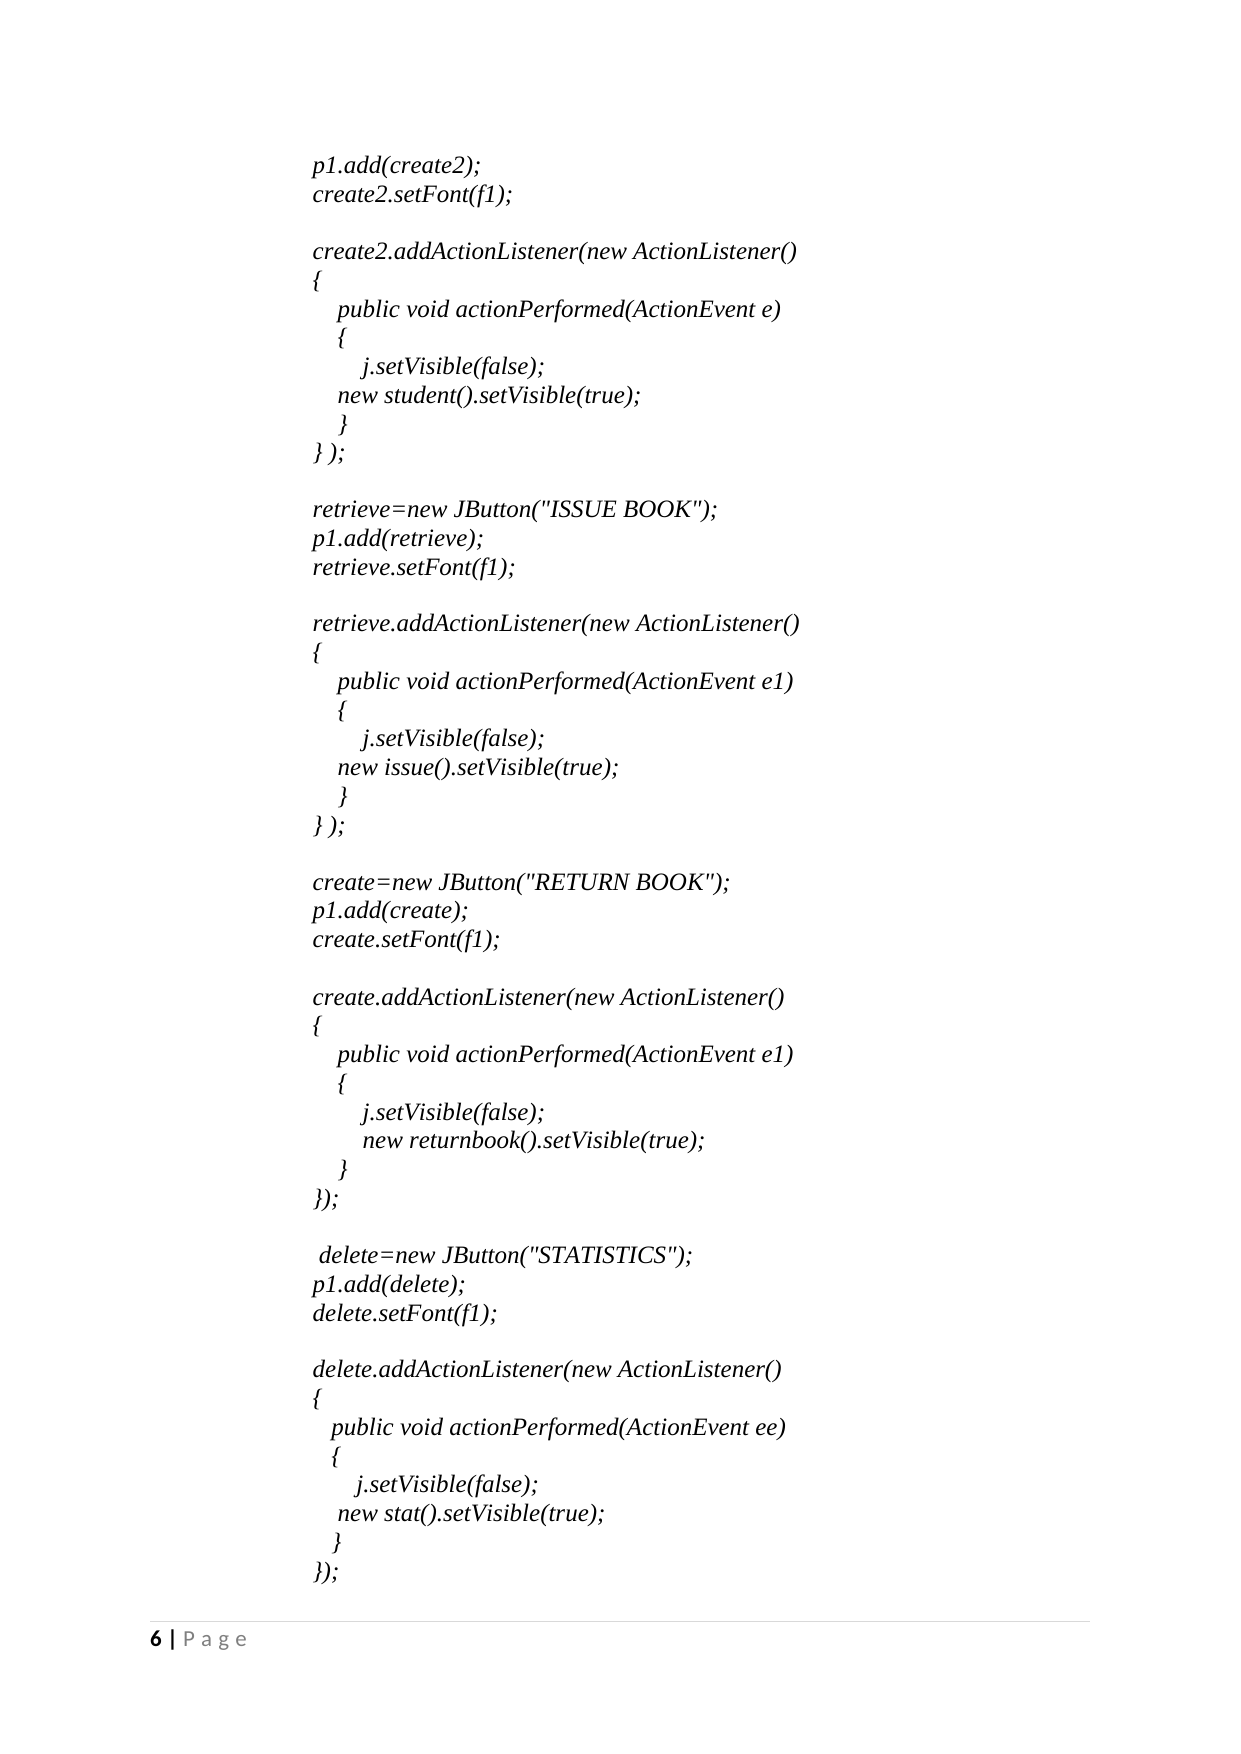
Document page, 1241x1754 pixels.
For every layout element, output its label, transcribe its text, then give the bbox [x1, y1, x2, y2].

list }); [262, 1556, 1090, 1584]
list delete.setFont(f1); [262, 1298, 1090, 1327]
list public void actionPerformed(ActionEvent e1) [262, 1039, 1090, 1068]
list p1.add(create); [262, 895, 1090, 924]
list new student().setVisible(true); [262, 380, 1090, 409]
list new issue().setVisible(true); [262, 752, 1090, 781]
list } [262, 781, 1090, 810]
list public void actionPerformed(ActionEvent e) [262, 294, 1090, 322]
list } ); [262, 437, 1090, 466]
list { [262, 265, 1090, 294]
list create2.addActionListener(new ActionListener() [262, 236, 1090, 265]
list p1.add(retrieve); [262, 523, 1090, 552]
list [262, 1412, 1090, 1441]
list p1.add(create2); [262, 150, 1090, 179]
list j.setVisible(false); [262, 1097, 1090, 1125]
list } [262, 1527, 1090, 1556]
list delete.addActionListener(new ActionListener() [262, 1354, 1090, 1383]
list } [262, 1154, 1090, 1183]
list { [262, 1010, 1090, 1039]
list create=new JButton("RETURN BOOK"); [262, 867, 1090, 895]
list delete=new JButton("STATISTICS"); [262, 1240, 1090, 1269]
list retrieve.addActionListener(new ActionListener() [262, 608, 1090, 637]
list } ); [262, 810, 1090, 838]
list { [262, 1383, 1090, 1412]
list { [262, 695, 1090, 723]
list j.setVisible(false); [262, 723, 1090, 752]
list j.setVisible(false); [262, 351, 1090, 380]
list }); [262, 1183, 1090, 1212]
list { [262, 1441, 1090, 1469]
list create.addActionListener(new ActionListener() [262, 982, 1090, 1010]
list create.setFont(f1); [262, 924, 1090, 953]
list { [262, 1068, 1090, 1097]
list retrieve.setFont(f1); [262, 552, 1090, 581]
list { [262, 637, 1090, 666]
list public void actionPerformed(ActionEvent e1) [262, 666, 1090, 695]
list } [262, 409, 1090, 437]
list new stat().setVisible(true); [262, 1498, 1090, 1527]
list j.setVisible(false); [262, 1469, 1090, 1498]
list p1.add(delete); [262, 1269, 1090, 1298]
list { [262, 322, 1090, 351]
list retrieve=new JButton("ISSUE BOOK"); [262, 494, 1090, 523]
list create2.setFont(f1); [262, 179, 1090, 207]
list new returnbook().setVisible(true); [262, 1125, 1090, 1154]
